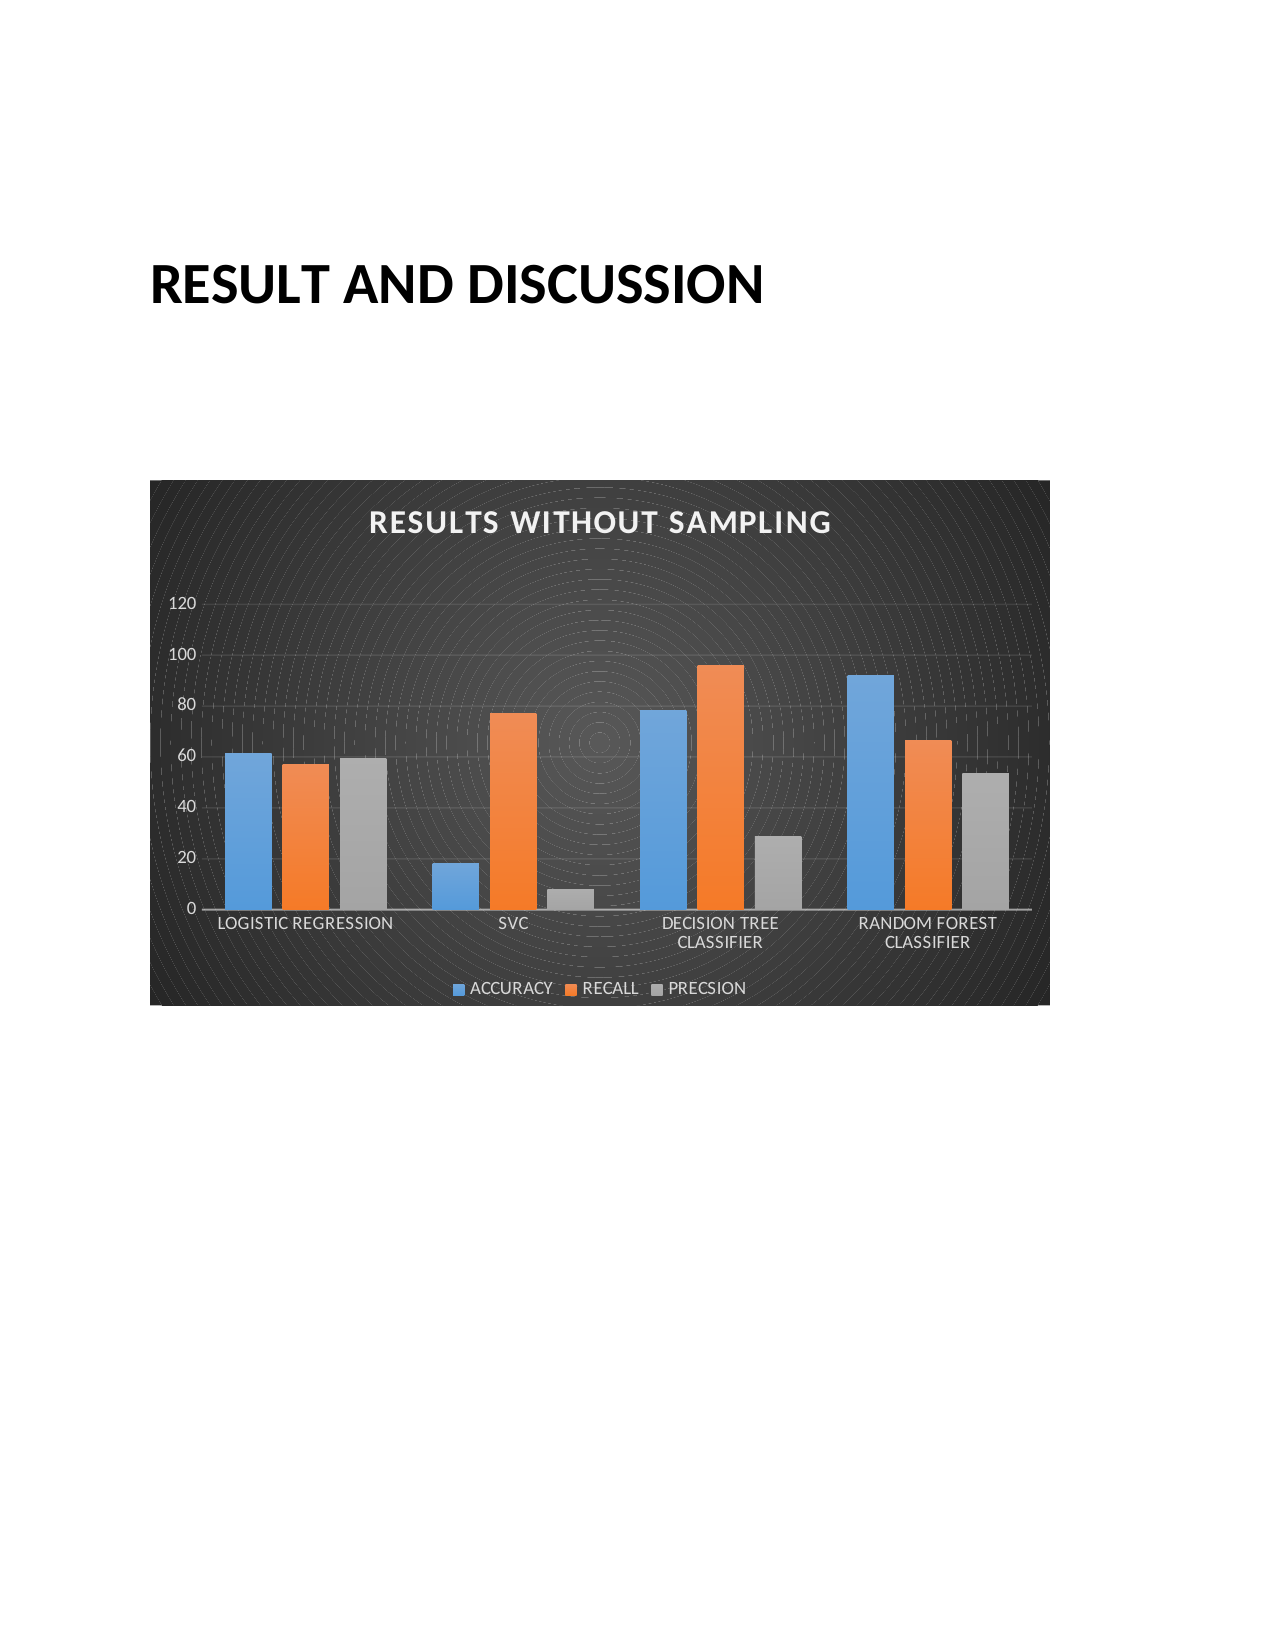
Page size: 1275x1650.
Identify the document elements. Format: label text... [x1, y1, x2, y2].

text RESULT AND DISCUSSION [150, 246, 1125, 318]
